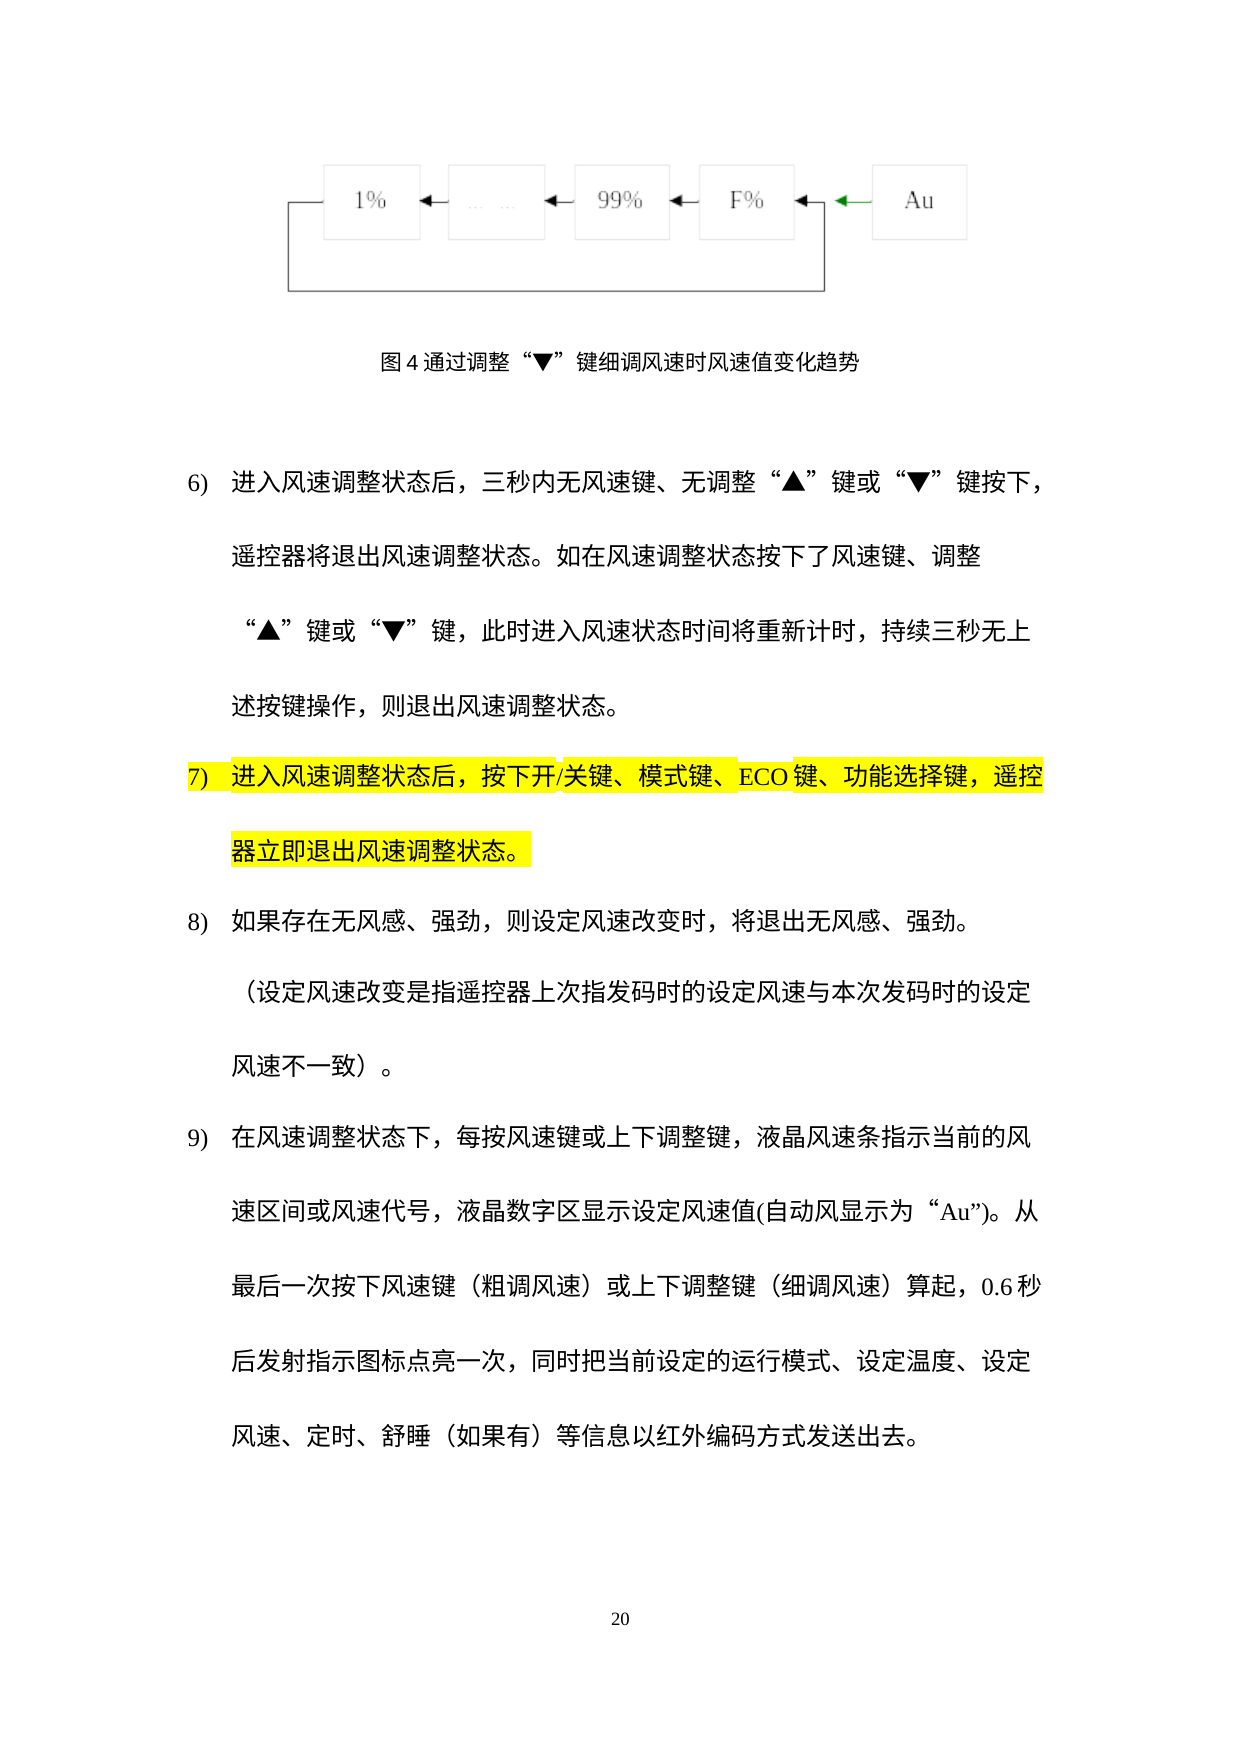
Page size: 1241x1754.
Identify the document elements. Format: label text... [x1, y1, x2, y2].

list 进入风速调整状态后，按下开/关键、模式键、ECO键、功能选择键，遥控器立即退出风速调整状态。 [187, 742, 1053, 882]
list 如果存在无风感、强劲，则设定风速改变时，将退出无风感、强劲。 [187, 887, 1053, 952]
list 进入风速调整状态后，三秒内无风速键、无调整“▲”键或“▼”键按下，遥控器将退出风速调整状态。如在风速调整状态按下了风速键、调整“▲”键或“▼”键，此时进入风速状态时间将重新计时，持续三秒无上述按键操作，则退出风速调整状态。 [187, 448, 1053, 737]
list （设定风速改变是指遥控器上次指发码时的设定风速与本次发码时的设定风速不一致）。 [231, 958, 1053, 1097]
list 在风速调整状态下，每按风速键或上下调整键，液晶风速条指示当前的风速区间或风速代号，液晶数字区显示设定风速值(自动风显示为“Au”)。从最后一次按下风速键（粗调风速）或上下调整键（细调风速）算起，0.6秒后发射指示图标点亮一次，同时把当前设定的运行模式、设定温度、设定风速、定时、舒睡（如果有）等信息以红外编码方式发送出去。 [187, 1103, 1053, 1467]
